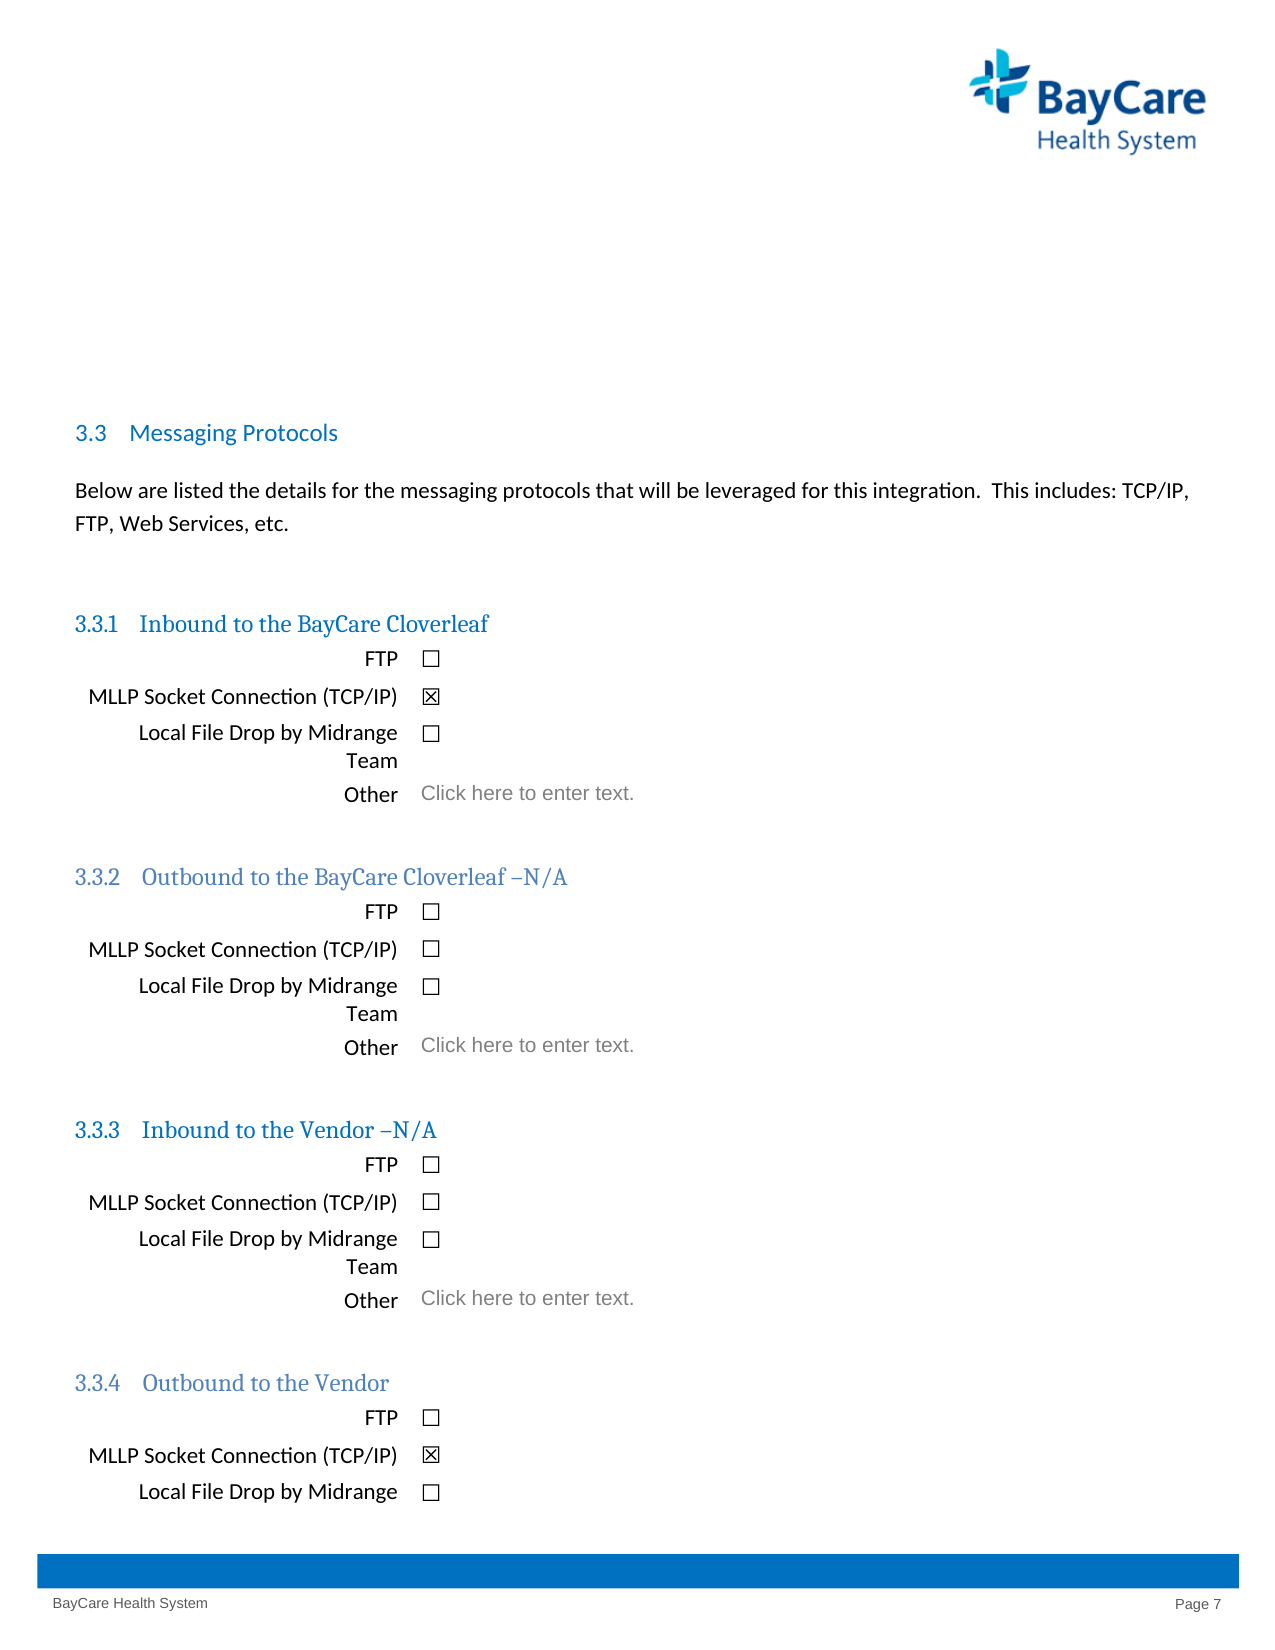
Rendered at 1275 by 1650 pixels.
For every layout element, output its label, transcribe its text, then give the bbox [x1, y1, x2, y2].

text Below are listed the details for the messaging protocols that will be leveraged for this integration. This includes: TCP/IP, FTP, Web Services, etc. [75, 476, 1200, 537]
table_cell MLLP Socket Connection (TCP/IP) [75, 1439, 409, 1477]
table_cell MLLP Socket Connection (TCP/IP) [75, 1186, 409, 1224]
table_cell Other [75, 1033, 409, 1067]
table_header FTP [75, 1149, 409, 1186]
table_header FTP [75, 1402, 409, 1439]
subtitle 3.3.4 Outbound to the Vendor [75, 1369, 1200, 1397]
table_cell MLLP Socket Connection (TCP/IP) [75, 934, 409, 971]
table_cell Other [75, 780, 409, 814]
table_cell Local File Drop by Midrange Team [75, 718, 409, 780]
subtitle 3.3.1 Inbound to the BayCare Cloverleaf [75, 610, 1200, 639]
table_cell Local File Drop by Midrange Team [75, 1477, 409, 1514]
picture [951, 37, 1233, 168]
table_header FTP [75, 896, 409, 933]
table_cell Local File Drop by Midrange Team [75, 971, 409, 1033]
subtitle 3.3 Messaging Protocols [75, 417, 1200, 447]
table_cell Other [75, 1286, 409, 1320]
table_cell MLLP Socket Connection (TCP/IP) [75, 681, 409, 718]
table_header FTP [75, 643, 409, 681]
subtitle 3.3.3 Inbound to the Vendor –N/A [75, 1116, 1200, 1144]
subtitle 3.3.2 Outbound to the BayCare Cloverleaf –N/A [75, 863, 1200, 892]
table_cell Local File Drop by Midrange Team [75, 1224, 409, 1286]
